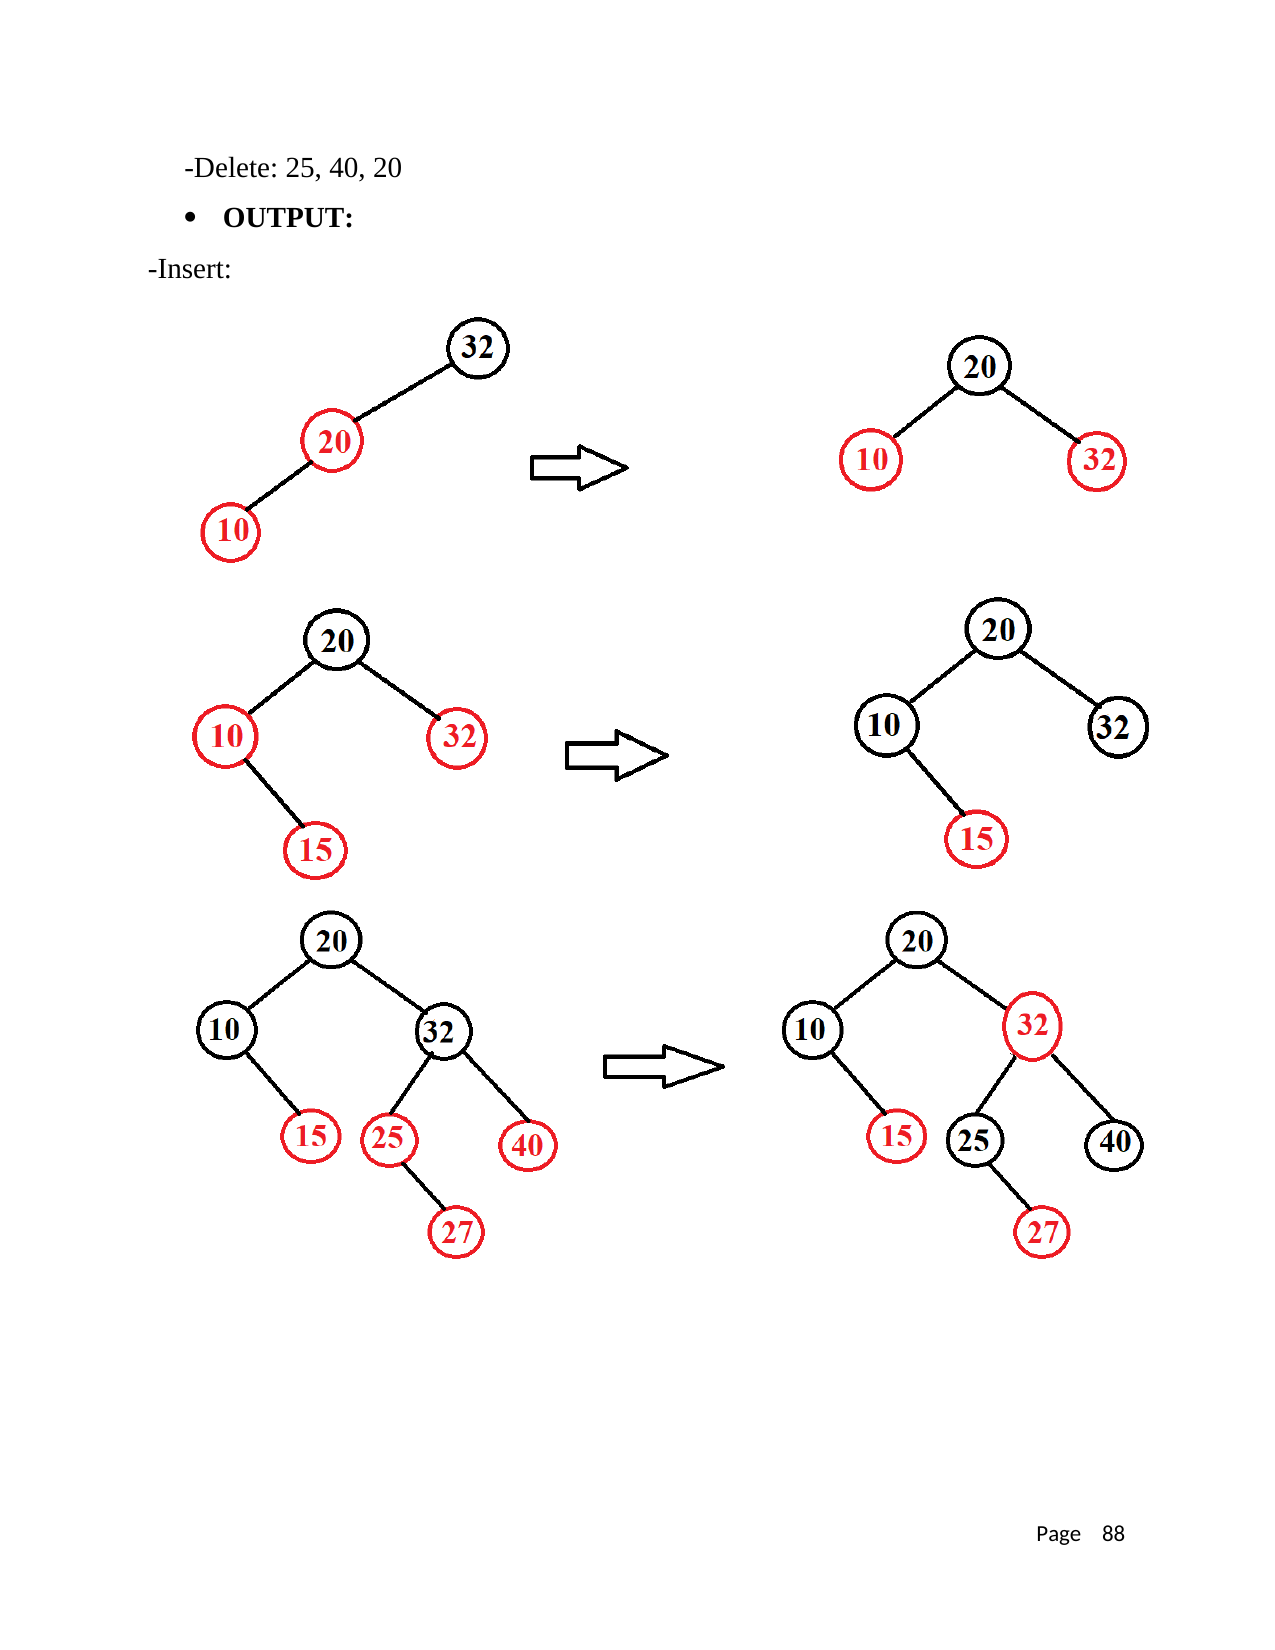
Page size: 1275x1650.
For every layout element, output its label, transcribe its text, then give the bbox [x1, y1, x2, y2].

text -Insert: [148, 251, 1125, 284]
picture [185, 898, 1161, 1278]
text -Delete: 25, 40, 20 [148, 150, 1125, 183]
list OUTPUT: [185, 200, 1125, 234]
picture [185, 301, 1161, 576]
picture [185, 589, 1161, 885]
